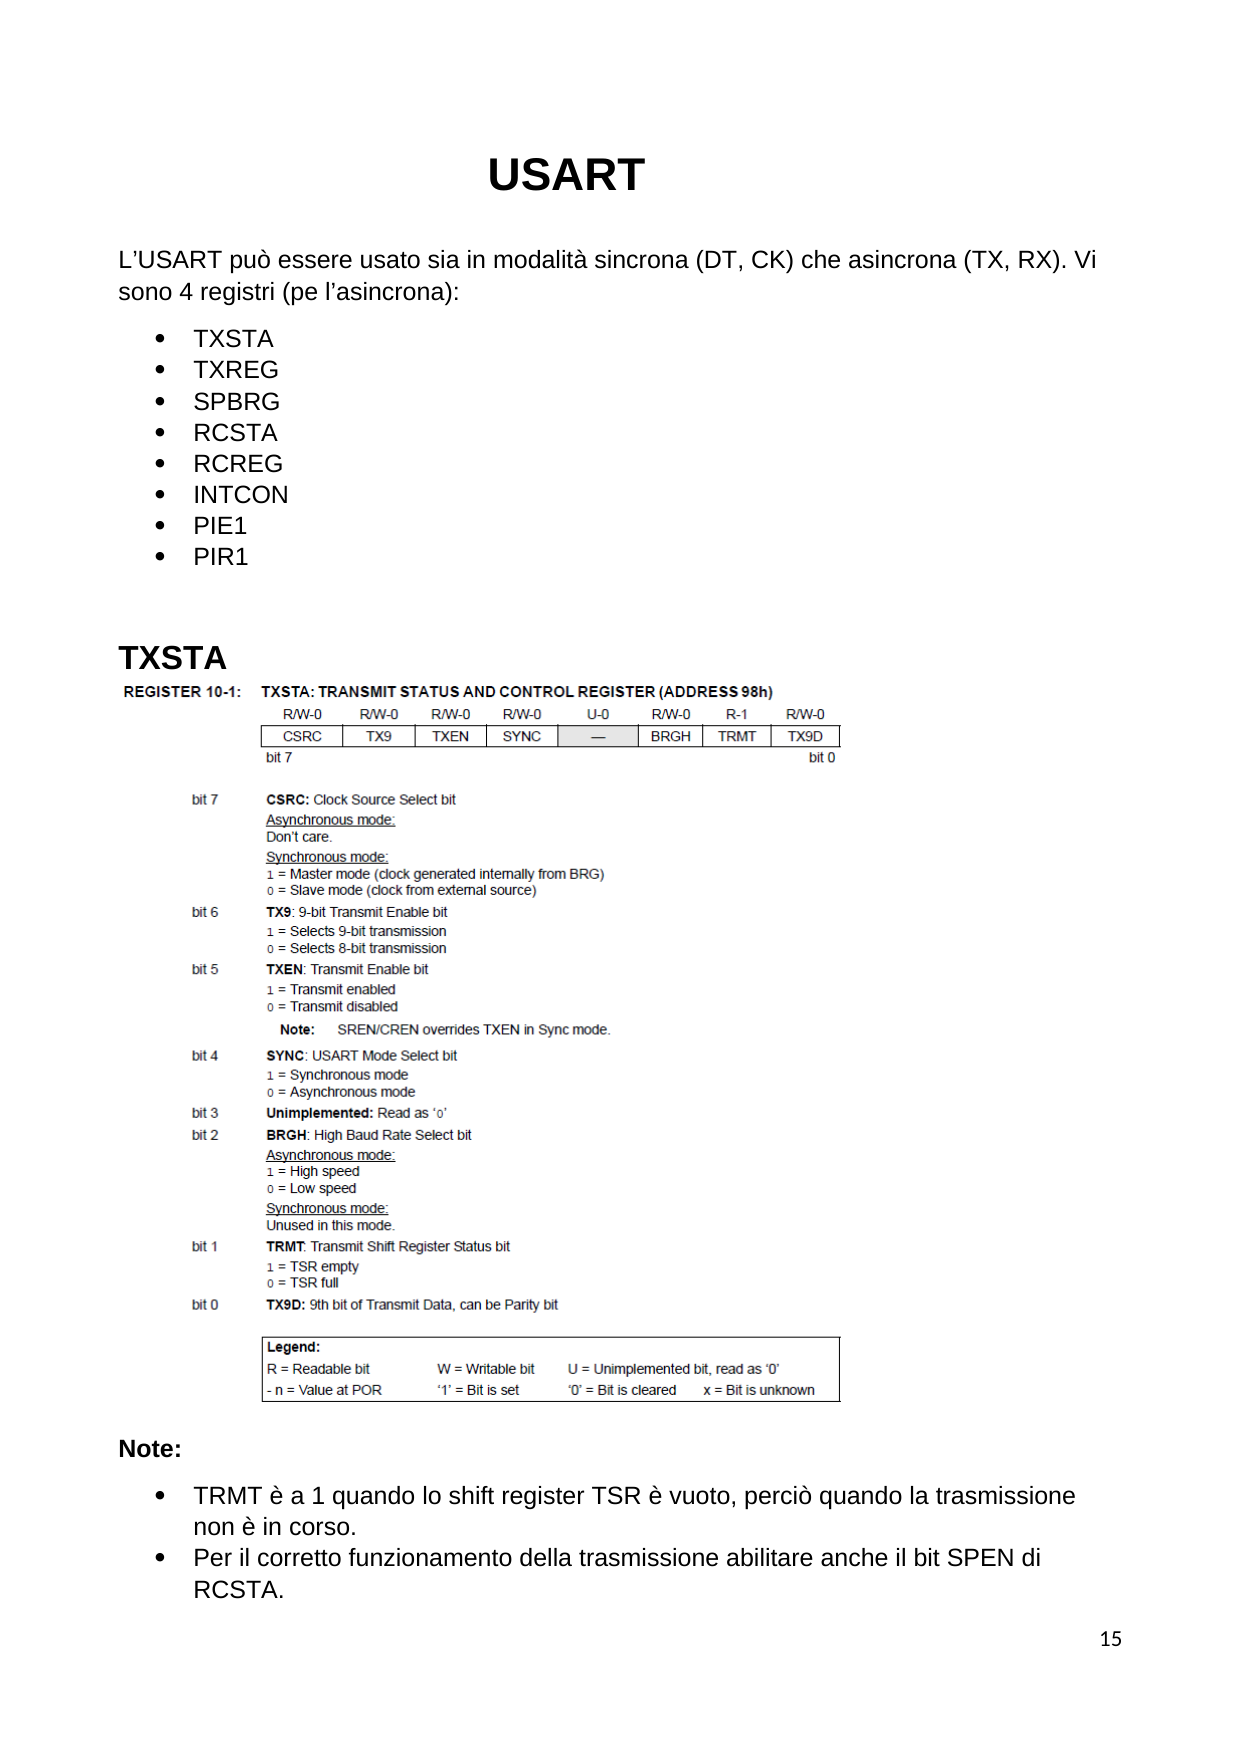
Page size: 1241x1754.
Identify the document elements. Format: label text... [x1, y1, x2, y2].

list SPBRG [156, 387, 1122, 415]
list TXREG [156, 355, 1122, 384]
list TXSTA [156, 324, 1122, 353]
list RCSTA [156, 418, 1122, 447]
subtitle TXSTA [118, 638, 1122, 676]
list TRMT è a 1 quando lo shift register TSR è vuoto, perciò quando la trasmissione non è in corso. [156, 1481, 1122, 1541]
picture [118, 679, 850, 1415]
list PIR1 [156, 542, 1122, 571]
list RCREG [156, 449, 1122, 478]
list PIE1 [156, 511, 1122, 540]
list INTCON [156, 480, 1122, 509]
list Per il corretto funzionamento della trasmissione abilitare anche il bit SPEN di RCSTA. [156, 1543, 1122, 1603]
text L’USART può essere usato sia in modalità sincrona (DT, CK) che asincrona (TX, RX). Vi sono 4 registri (pe l’asincrona): [118, 246, 1122, 305]
text Note: [118, 1433, 1122, 1462]
subtitle USART [413, 148, 1122, 200]
